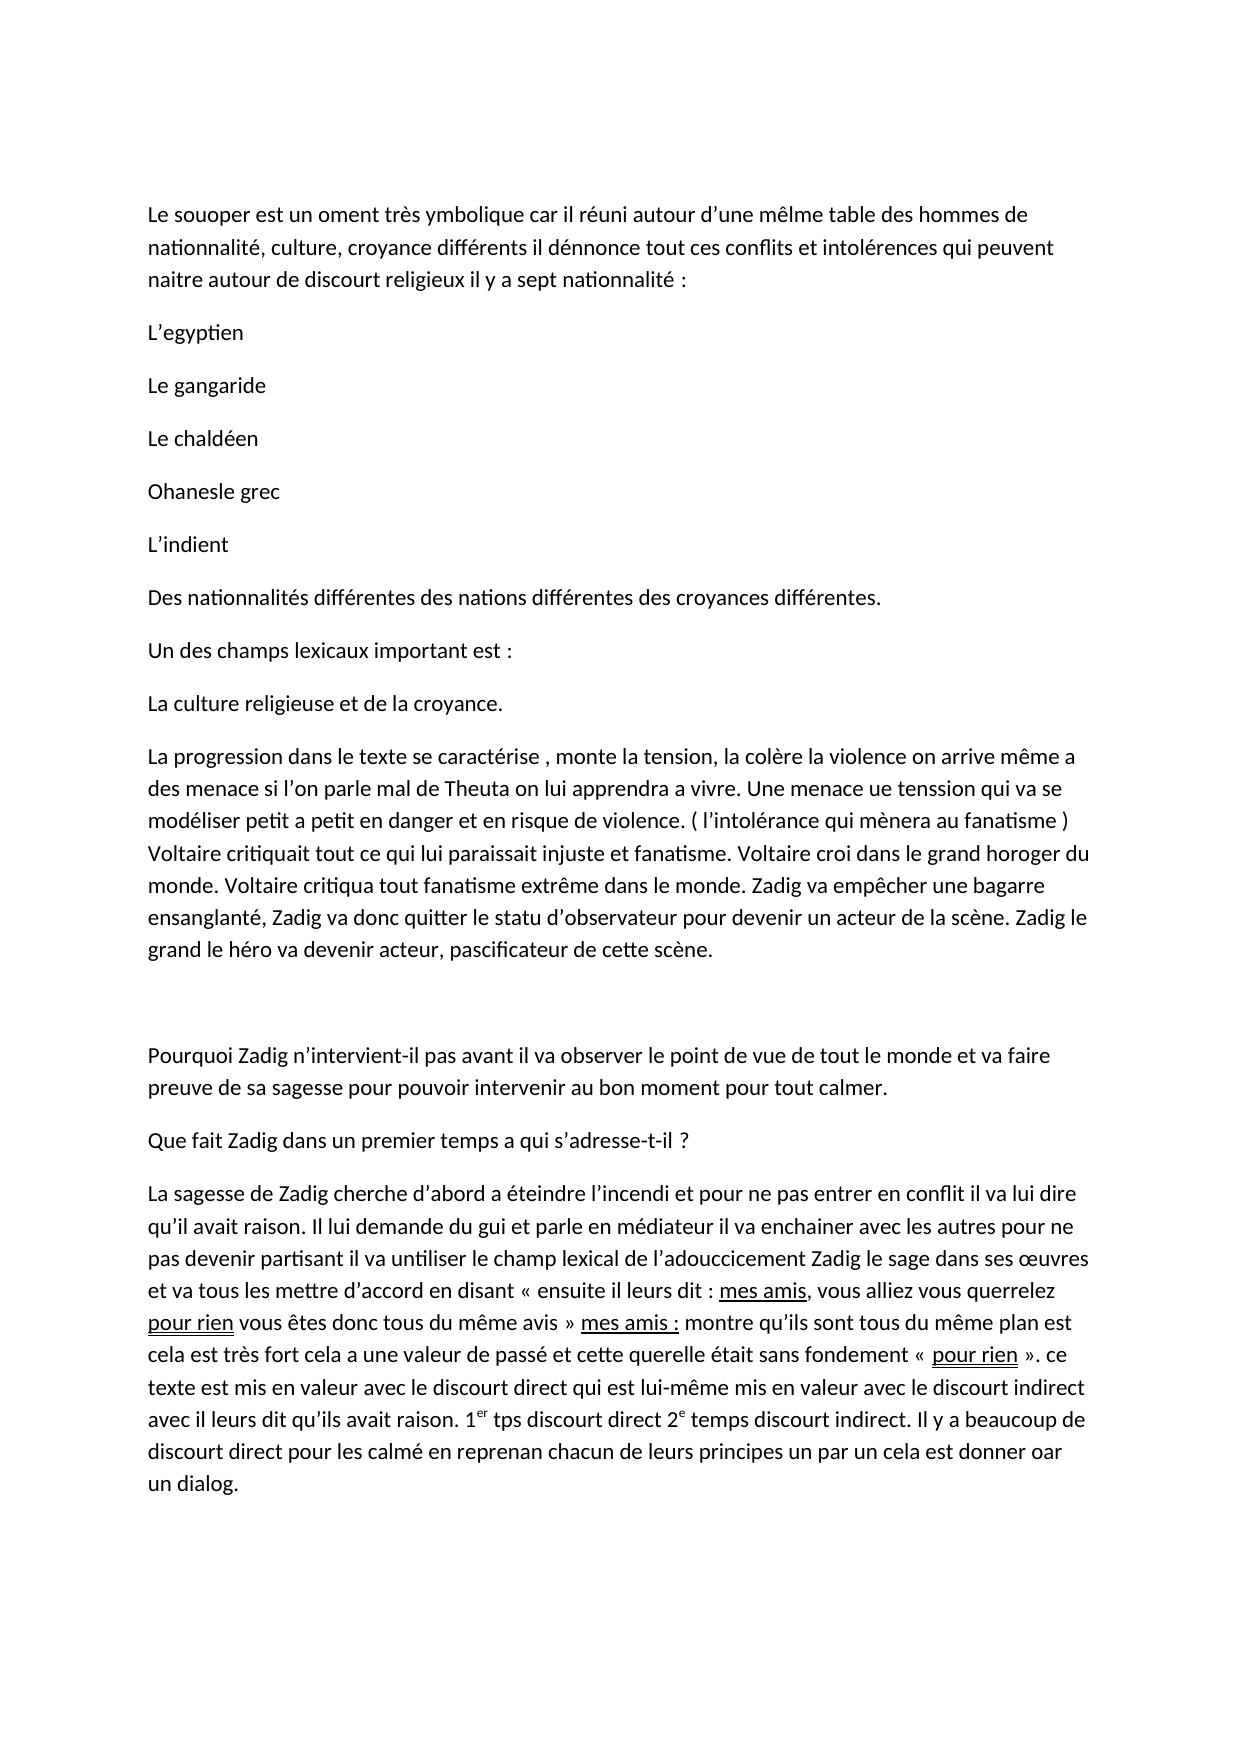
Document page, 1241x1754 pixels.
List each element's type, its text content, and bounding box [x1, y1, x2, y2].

text Ohanesle grec [148, 477, 1093, 505]
text L’egyptien [148, 318, 1093, 346]
text Un des champs lexicaux important est : [148, 636, 1093, 664]
text L’indient [148, 530, 1093, 558]
text Des nationnalités différentes des nations différentes des croyances différentes. [148, 583, 1093, 611]
text Le souoper est un oment très ymbolique car il réuni autour d’une mêlme table des hommes de nationnalité, culture, croyance différents il dénnonce tout ces conflits et intolérences qui peuvent naitre autour de discourt religieux il y a sept nationnalité : [148, 201, 1093, 293]
text Le chaldéen [148, 424, 1093, 452]
text Que fait Zadig dans un premier temps a qui s’adresse-t-il ? [148, 1127, 1093, 1154]
text Pourquoi Zadig n’intervient-il pas avant il va observer le point de vue de tout le monde et va faire preuve de sa sagesse pour pouvoir intervenir au bon moment pour tout calmer. [148, 1041, 1093, 1102]
text La progression dans le texte se caractérise , monte la tension, la colère la violence on arrive même a des menace si l’on parle mal de Theuta on lui apprendra a vivre. Une menace ue tenssion qui va se modéliser petit a petit en danger et en risque de violence. ( l’intolérance qui mènera au fanatisme ) Voltaire critiquait tout ce qui lui paraissait injuste et fanatisme. Voltaire croi dans le grand horoger du monde. Voltaire critiqua tout fanatisme extrême dans le monde. Zadig va empêcher une bagarre ensanglanté, Zadig va donc quitter le statu d’observateur pour devenir un acteur de la scène. Zadig le grand le héro va devenir acteur, pascificateur de cette scène. [148, 742, 1093, 963]
text Le gangaride [148, 371, 1093, 399]
text La culture religieuse et de la croyance. [148, 689, 1093, 717]
text La sagesse de Zadig cherche d’abord a éteindre l’incendi et pour ne pas entrer en conflit il va lui dire qu’il avait raison. Il lui demande du gui et parle en médiateur il va enchainer avec les autres pour ne pas devenir partisant il va untiliser le champ lexical de l’adouccicement Zadig le sage dans ses œuvres et va tous les mettre d’accord en disant « ensuite il leurs dit : mes amis, vous alliez vous querrelez pour rien vous êtes donc tous du même avis » mes amis : montre qu’ils sont tous du même plan est cela est très fort cela a une valeur de passé et cette querelle était sans fondement « pour rien ». ce texte est mis en valeur avec le discourt direct qui est lui-même mis en valeur avec le discourt indirect avec il leurs dit qu’ils avait raison. 1er tps discourt direct 2e temps discourt indirect. Il y a beaucoup de discourt direct pour les calmé en reprenan chacun de leurs principes un par un cela est donner oar un dialog. [148, 1179, 1093, 1497]
